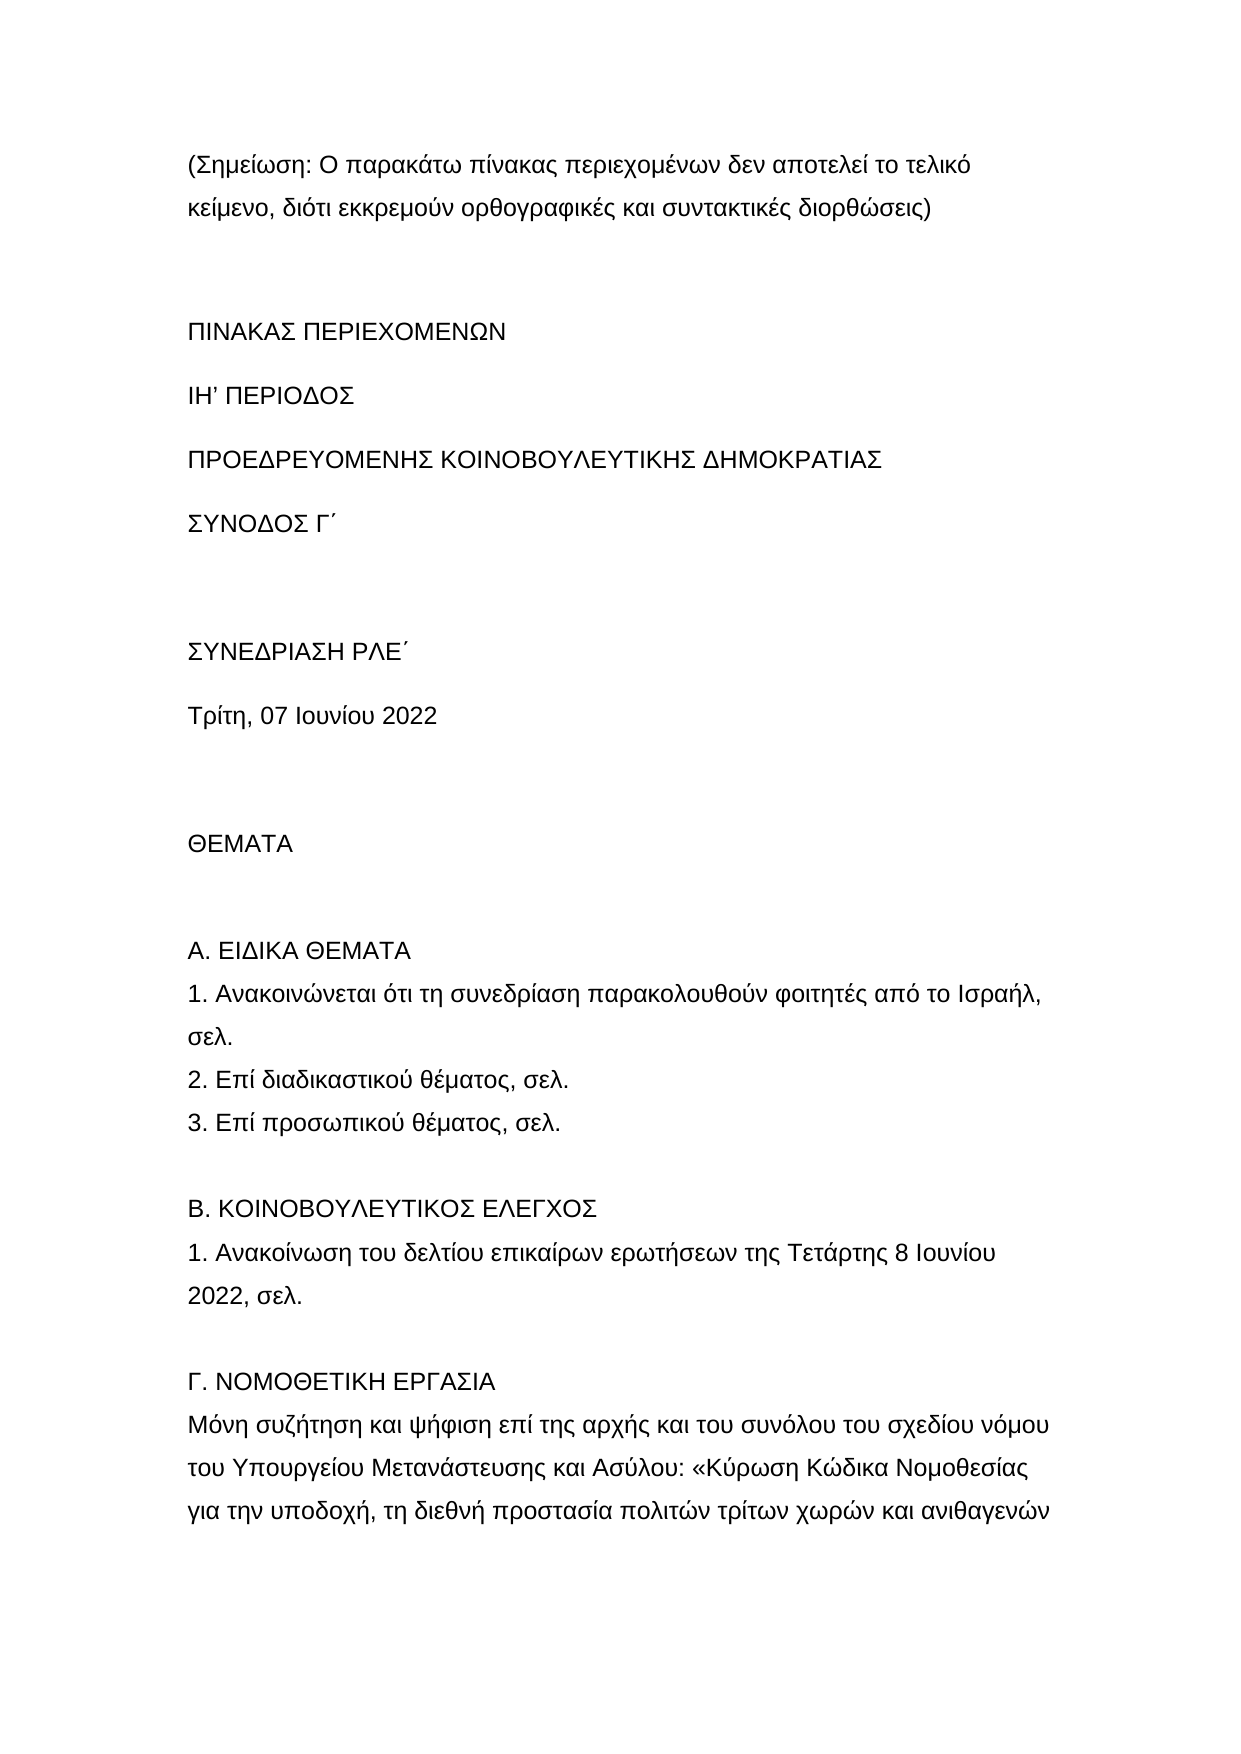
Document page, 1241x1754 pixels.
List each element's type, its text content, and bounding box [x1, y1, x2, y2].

text ΣΥΝΟΔΟΣ Γ΄ [187, 509, 1053, 537]
text ΠΙΝΑΚΑΣ ΠΕΡΙΕΧΟΜΕΝΩΝ [187, 317, 1053, 346]
text ΣΥΝΕΔΡΙΑΣΗ ΡΛΕ΄ [187, 637, 1053, 665]
text ΠΡΟΕΔΡΕΥΟΜΕΝΗΣ ΚΟΙΝΟΒΟΥΛΕΥΤΙΚΗΣ ΔΗΜΟΚΡΑΤΙΑΣ [187, 445, 1053, 473]
text ΘΕΜΑΤΑ [187, 828, 1053, 857]
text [187, 892, 1053, 1525]
text (Σημείωση: Ο παρακάτω πίνακας περιεχομένων δεν αποτελεί το τελικό κείμενο, διότι εκκρεμούν ορθογραφικές και συντακτικές διορθώσεις) [187, 150, 1053, 222]
text ΙΗ’ ΠΕΡΙΟΔΟΣ [187, 381, 1053, 409]
text Τρίτη, 07 Ιουνίου 2022 [187, 701, 1053, 729]
